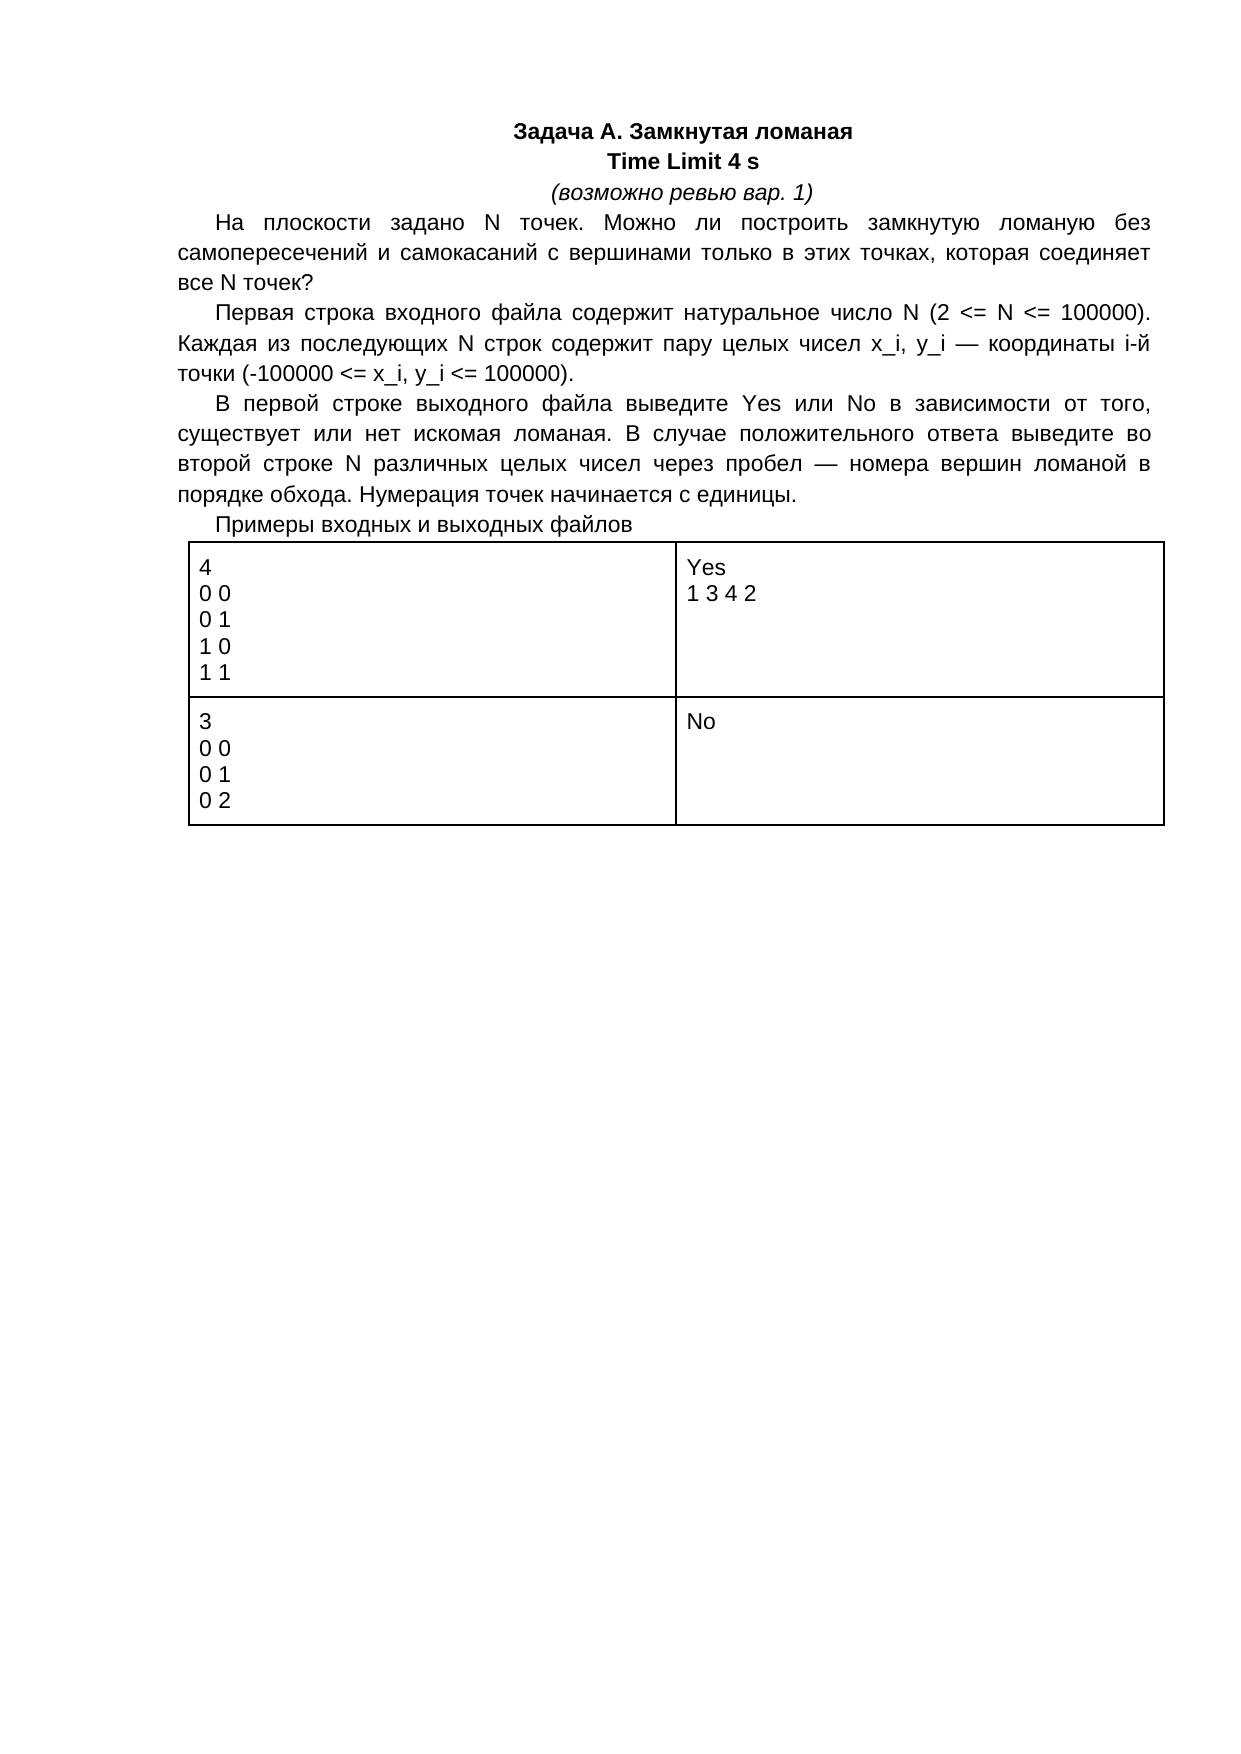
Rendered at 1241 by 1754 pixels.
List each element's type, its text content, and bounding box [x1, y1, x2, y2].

text На плоскости задано N точек. Можно ли построить замкнутую ломаную без самопересечений и самокасаний с вершинами только в этих точках, которая соединяет все N точек? [177, 209, 1152, 296]
text Задача A. Замкнутая ломаная [177, 118, 1152, 144]
text В первой строке выходного файла выведите Yes или No в зависимости от того, существует или нет искомая ломаная. В случае положительного ответа выведите во второй строке N различных целых чисел через пробел — номера вершин ломаной в порядке обхода. Нумерация точек начинается с единицы. [177, 390, 1152, 507]
text (возможно ревью вар. 1) [177, 178, 1152, 205]
table_header 4 0 0 0 1 1 0 1 1 [190, 543, 675, 696]
text Time Limit 4 s [177, 148, 1152, 175]
table_cell 3 0 0 0 1 0 2 [190, 698, 675, 824]
table_cell No [677, 698, 1163, 824]
text Первая строка входного файла содержит натуральное число N (2 <= N <= 100000). Каждая из последующих N строк содержит пару целых чисел x_i, y_i — координаты i-й точки (-100000 <= x_i, y_i <= 100000). [177, 299, 1152, 386]
text Примеры входных и выходных файлов [177, 511, 1152, 537]
table_header Yes 1 3 4 2 [677, 543, 1163, 696]
